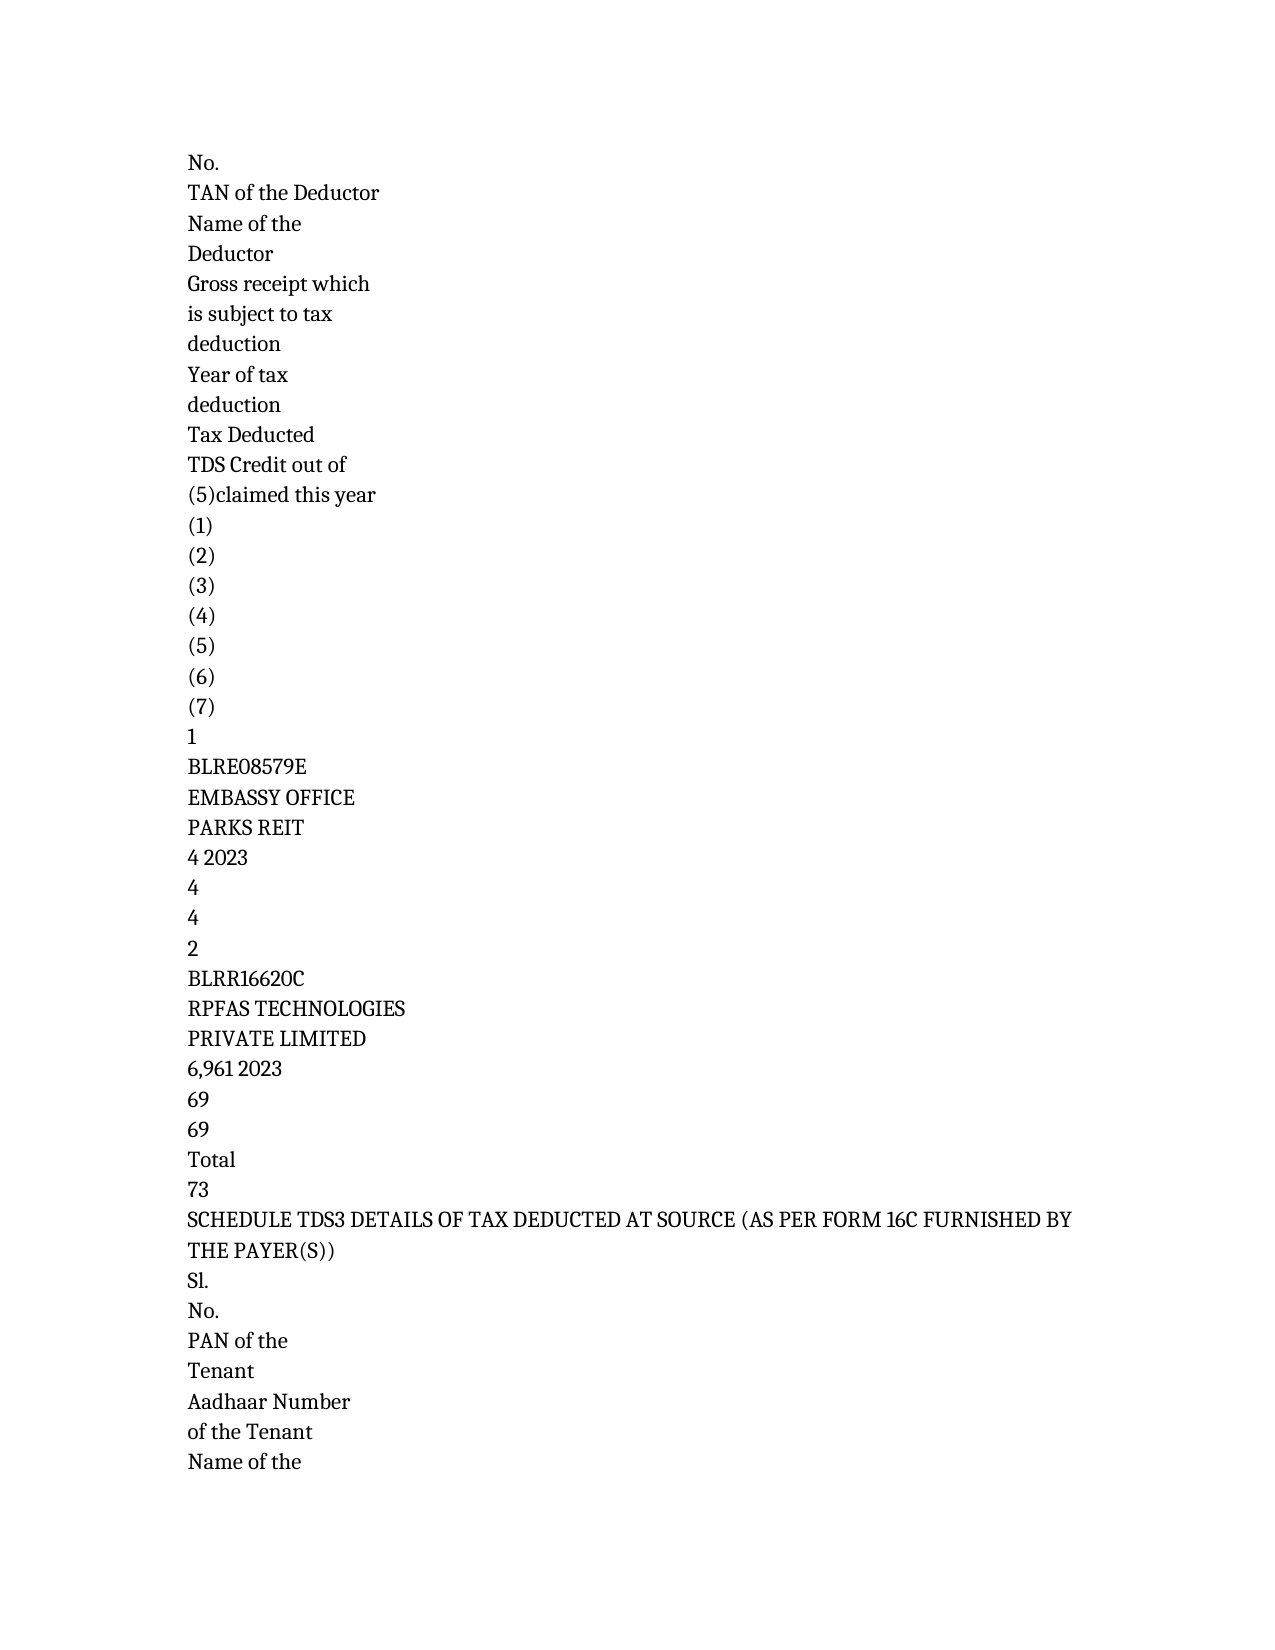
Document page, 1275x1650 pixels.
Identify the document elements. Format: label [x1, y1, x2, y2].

text [187, 150, 1087, 1475]
